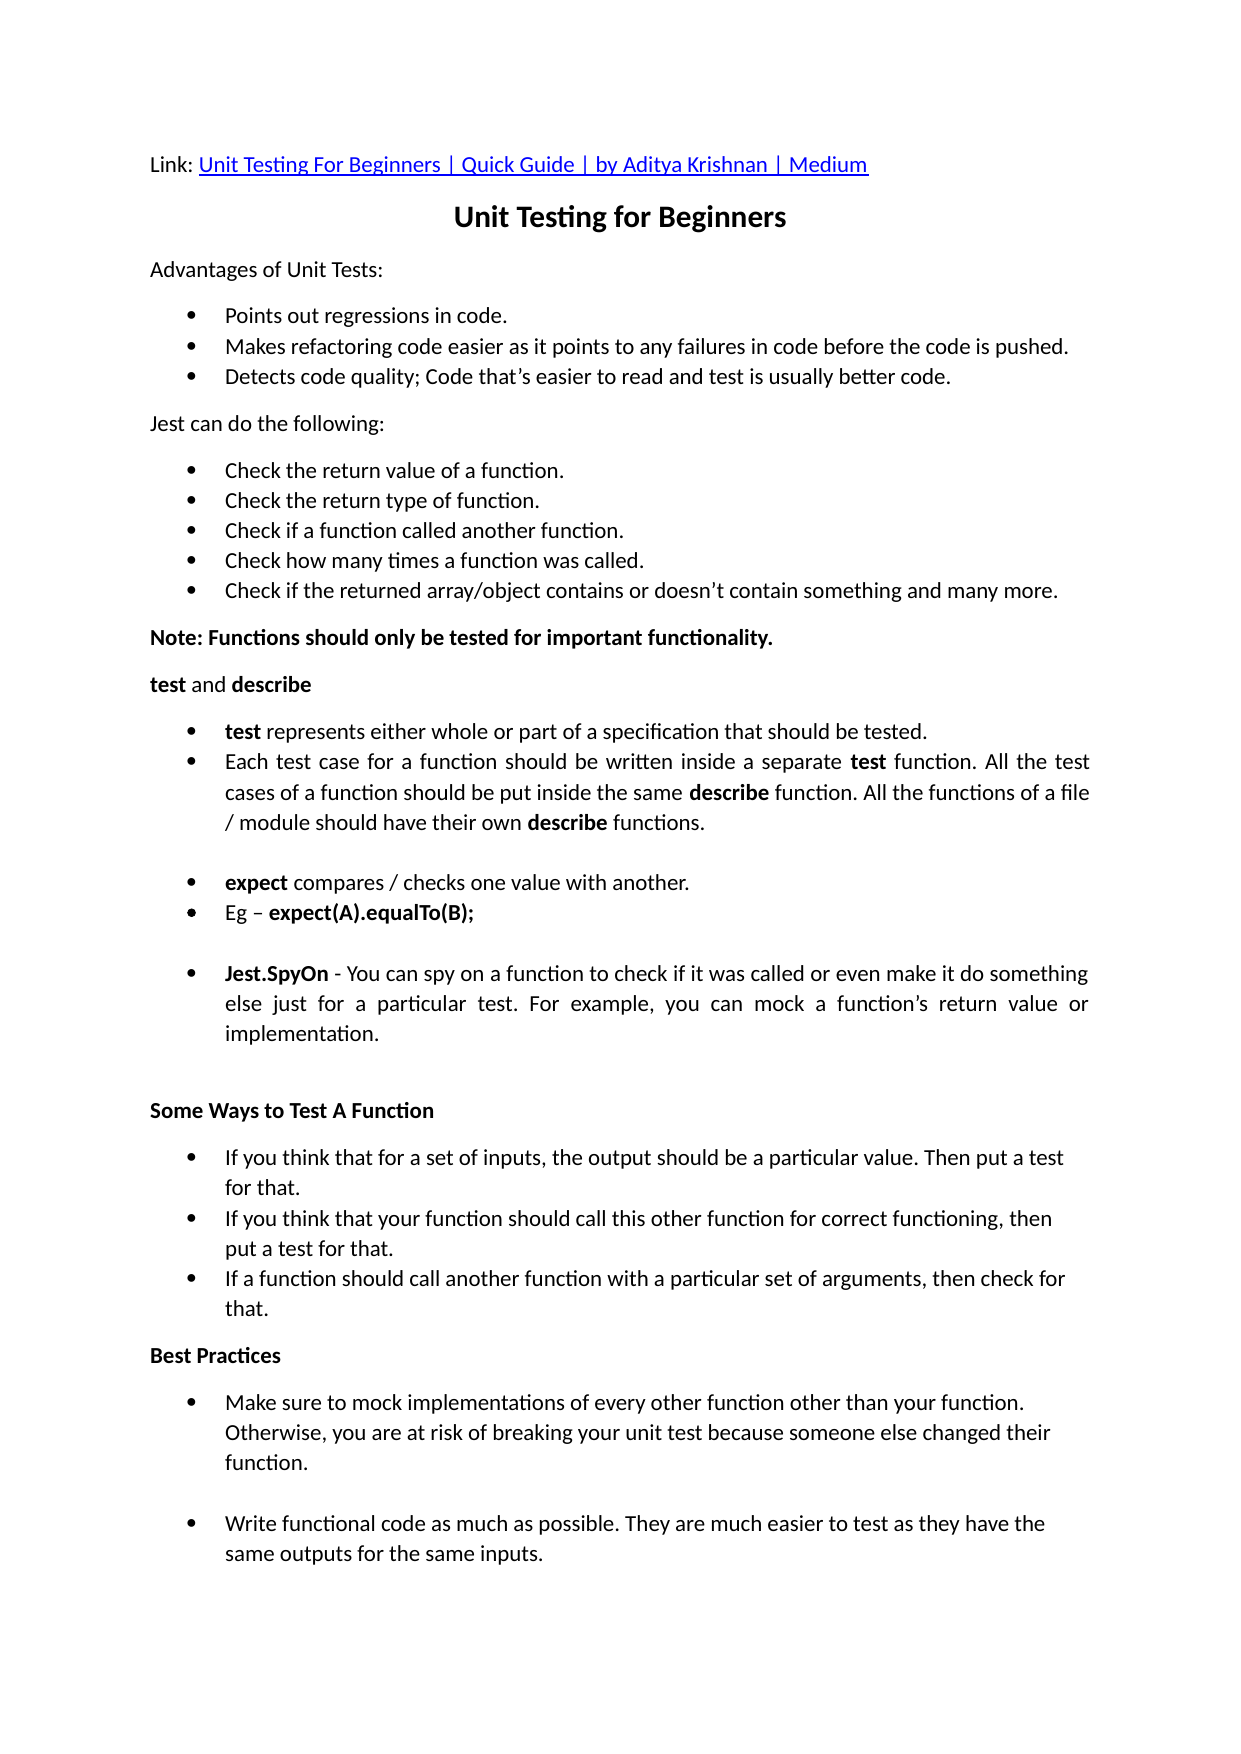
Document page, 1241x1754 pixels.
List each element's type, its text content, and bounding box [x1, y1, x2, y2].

list Check if a function called another function. [187, 516, 1090, 544]
list Points out regressions in code. [187, 302, 1090, 329]
list Check how many times a function was called. [187, 546, 1090, 574]
list If a function should call another function with a particular set of arguments, then check for that. [187, 1264, 1090, 1322]
list Jest.SpyOn - You can spy on a function to check if it was called or even make it do something else just for a particular test. For example, you can mock a function’s return value or implementation. [187, 959, 1090, 1047]
text test and describe [150, 670, 1090, 698]
list If you think that your function should call this other function for correct functioning, then put a test for that. [187, 1204, 1090, 1262]
list test represents either whole or part of a specification that should be tested. [187, 717, 1090, 745]
list Detects code quality; Code that’s easier to read and test is usually better code. [187, 362, 1090, 390]
text Unit Testing for Beginners [150, 197, 1090, 235]
list Check the return value of a function. [187, 456, 1090, 484]
list expect compares / checks one value with another. [187, 868, 1090, 896]
list If you think that for a set of inputs, the output should be a particular value. Then put a test for that. [187, 1143, 1090, 1201]
text Best Practices [150, 1341, 1090, 1369]
list Make sure to mock implementations of every other function other than your function. Otherwise, you are at risk of breaking your unit test because someone else changed their function. [187, 1388, 1090, 1476]
list Check the return type of function. [187, 486, 1090, 514]
list Each test case for a function should be written inside a separate test function. All the test cases of a function should be put inside the same describe function. All the functions of a file / module should have their own describe functions. [187, 747, 1090, 836]
text Some Ways to Test A Function [150, 1096, 1090, 1124]
text Jest can do the following: [150, 409, 1090, 437]
list Makes refactoring code easier as it points to any failures in code before the code is pushed. [187, 332, 1090, 360]
text Link: Unit Testing For Beginners | Quick Guide | by Aditya Krishnan | Medium [150, 150, 1090, 178]
text Advantages of Unit Tests: [150, 255, 1090, 283]
list Write functional code as much as possible. They are much easier to test as they have the same outputs for the same inputs. [187, 1509, 1090, 1567]
list Check if the returned array/object contains or doesn’t contain something and many more. [187, 577, 1090, 604]
text Note: Functions should only be tested for important functionality. [150, 623, 1090, 651]
list Eg – expect(A).equalTo(B); [187, 898, 1090, 926]
